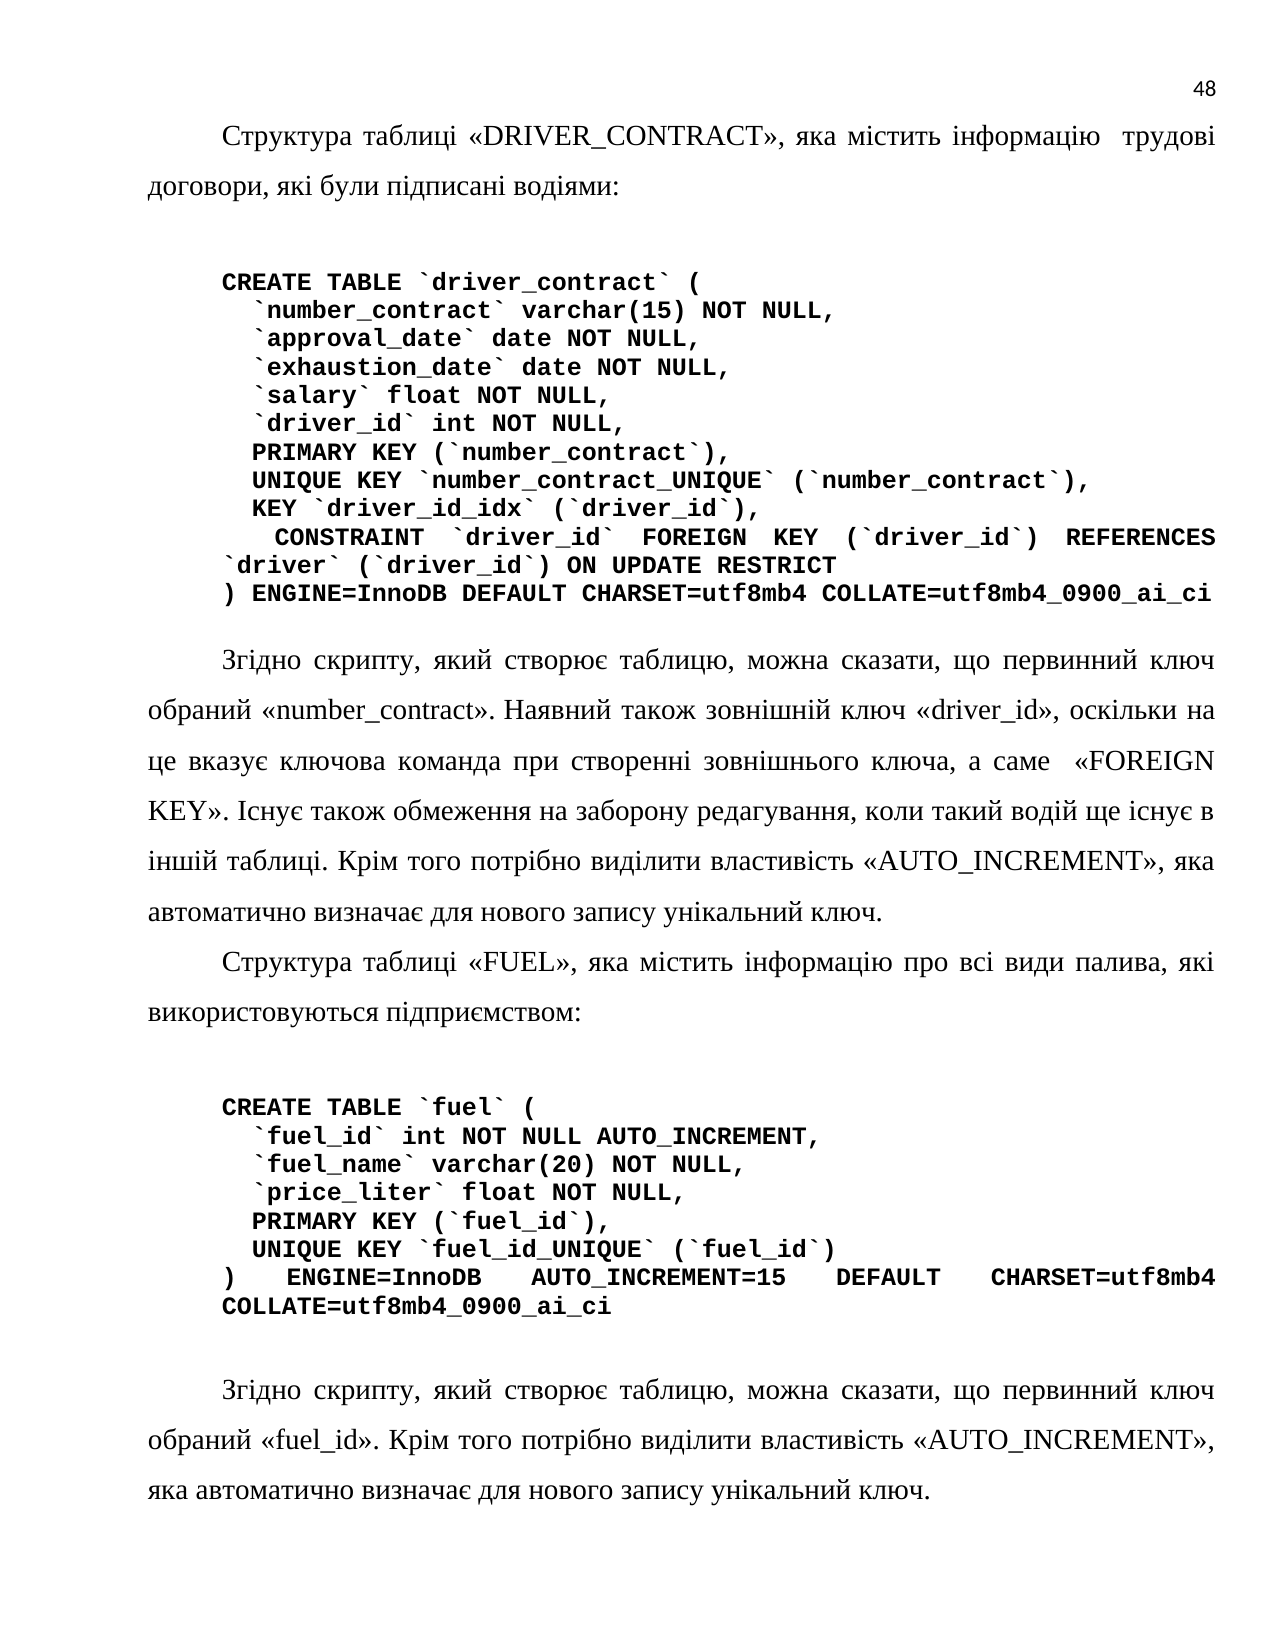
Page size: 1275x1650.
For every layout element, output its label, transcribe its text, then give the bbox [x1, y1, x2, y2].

text `exhaustion_date` date NOT NULL, [222, 354, 1216, 382]
text Згідно скрипту, який створює таблицю, можна сказати, що первинний ключ обраний «fuel_id». Крім того потрібно виділити властивість «AUTO_INCREMENT», яка автоматично визначає для нового запису унікальний ключ. [148, 1372, 1216, 1506]
text KEY `driver_id_idx` (`driver_id`), [222, 496, 1216, 524]
text Структура таблиці «DRIVER_CONTRACT», яка містить інформацію трудові договори, які були підписані водіями: [148, 118, 1216, 202]
text UNIQUE KEY `number_contract_UNIQUE` (`number_contract`), [222, 467, 1216, 496]
text CREATE TABLE `fuel` ( [222, 1095, 1216, 1123]
text Структура таблиці «FUEL», яка містить інформацію про всі види палива, які використовуються підприємством: [148, 944, 1216, 1028]
text UNIQUE KEY `fuel_id_UNIQUE` (`fuel_id`) [222, 1237, 1216, 1265]
text CREATE TABLE `driver_contract` ( [222, 269, 1216, 297]
text `approval_date` date NOT NULL, [222, 326, 1216, 354]
text PRIMARY KEY (`number_contract`), [222, 439, 1216, 467]
text CONSTRAINT `driver_id` FOREIGN KEY (`driver_id`) REFERENCES `driver` (`driver_id`) ON UPDATE RESTRICT [222, 524, 1216, 581]
text `number_contract` varchar(15) NOT NULL, [222, 297, 1216, 326]
text `fuel_id` int NOT NULL AUTO_INCREMENT, [222, 1123, 1216, 1152]
text ) ENGINE=InnoDB DEFAULT CHARSET=utf8mb4 COLLATE=utf8mb4_0900_ai_ci [222, 581, 1216, 609]
text `price_liter` float NOT NULL, [222, 1180, 1216, 1208]
text ) ENGINE=InnoDB AUTO_INCREMENT=15 DEFAULT CHARSET=utf8mb4 COLLATE=utf8mb4_0900_ai_ci [222, 1265, 1216, 1322]
text PRIMARY KEY (`fuel_id`), [222, 1208, 1216, 1237]
text `salary` float NOT NULL, [222, 382, 1216, 411]
text `fuel_name` varchar(20) NOT NULL, [222, 1152, 1216, 1180]
text `driver_id` int NOT NULL, [222, 411, 1216, 439]
text Згідно скрипту, який створює таблицю, можна сказати, що первинний ключ обраний «number_contract». Наявний також зовнішній ключ «driver_id», оскільки на це вказує ключова команда при створенні зовнішнього ключа, а саме «FOREIGN KEY». Існує також обмеження на заборону редагування, коли такий водій ще існує в іншій таблиці. Крім того потрібно виділити властивість «AUTO_INCREMENT», яка автоматично визначає для нового запису унікальний ключ. [148, 642, 1216, 927]
